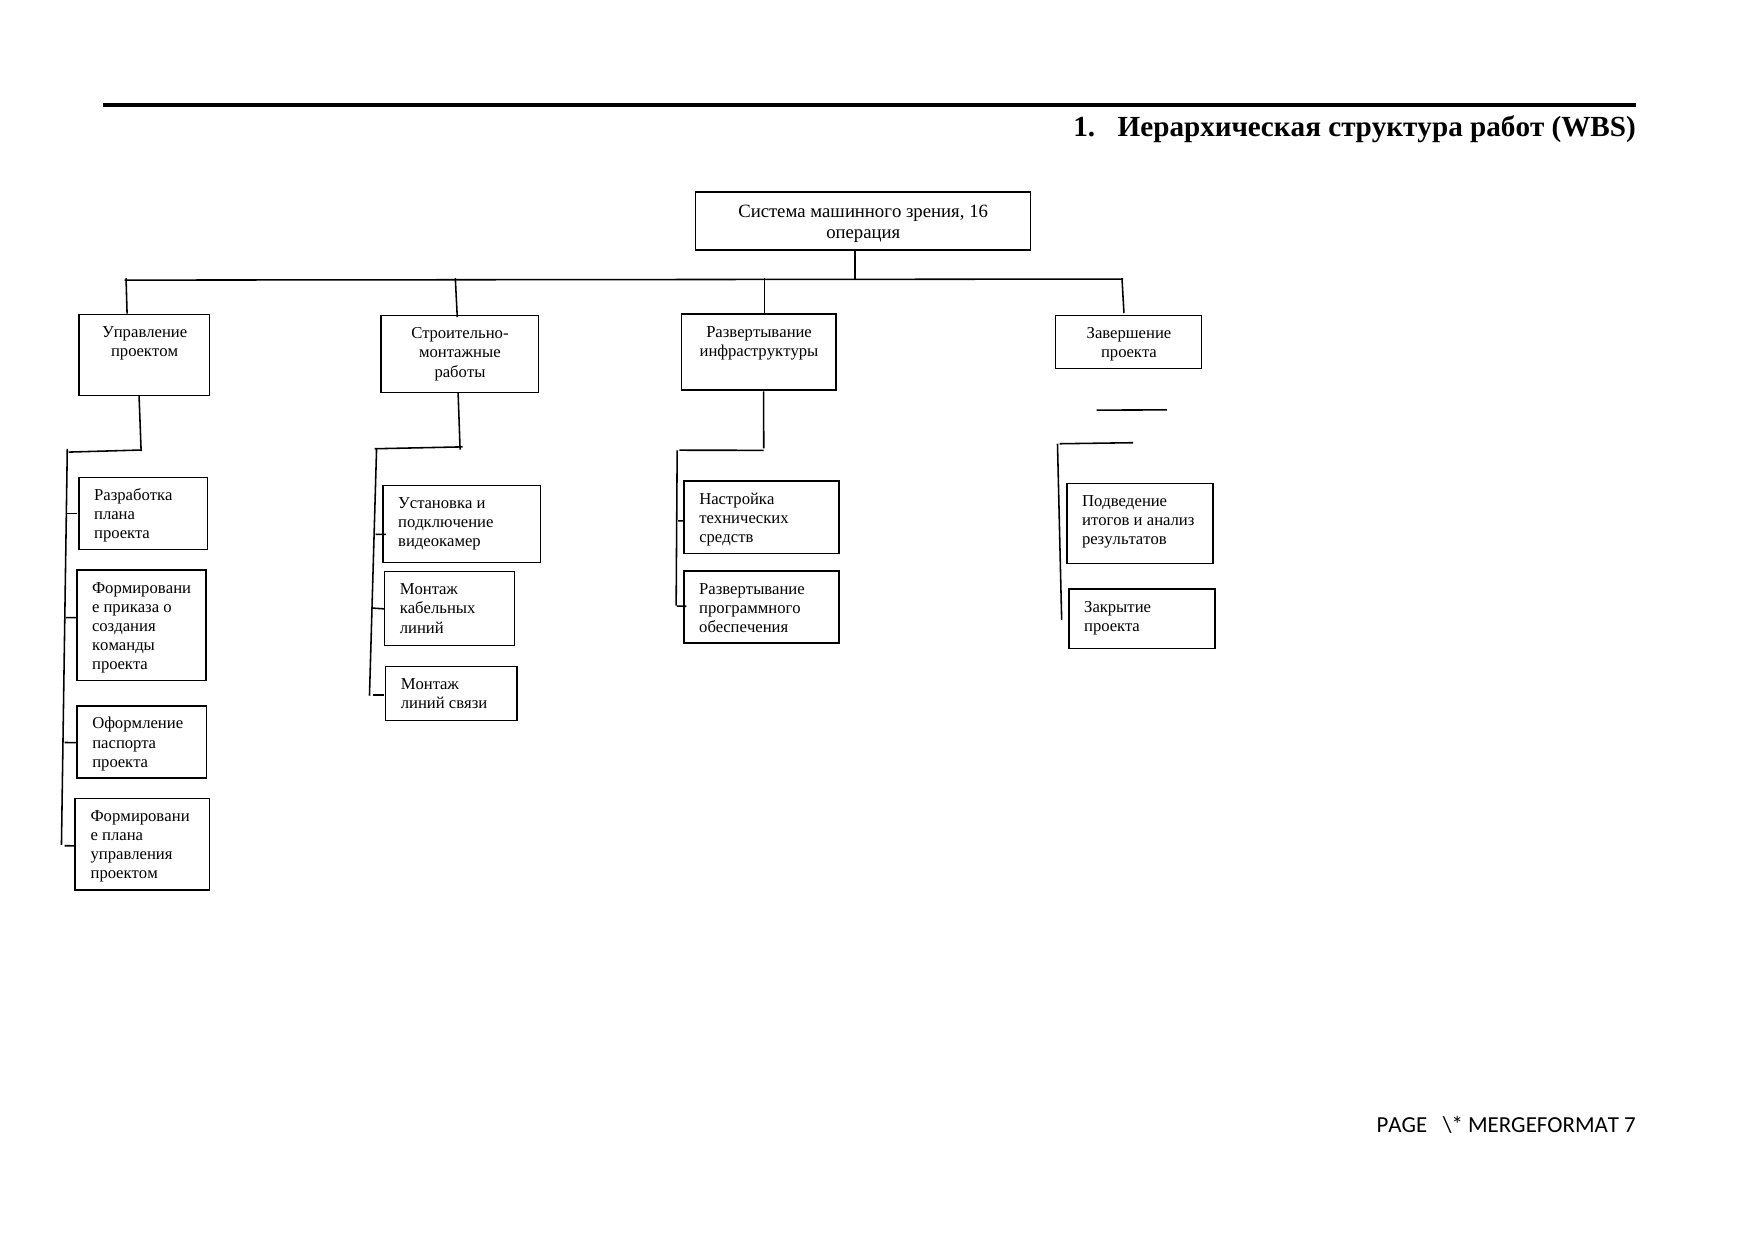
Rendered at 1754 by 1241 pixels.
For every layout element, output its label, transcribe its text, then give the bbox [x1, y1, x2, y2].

list Иерархическая структура работ (WBS) [103, 107, 1636, 143]
